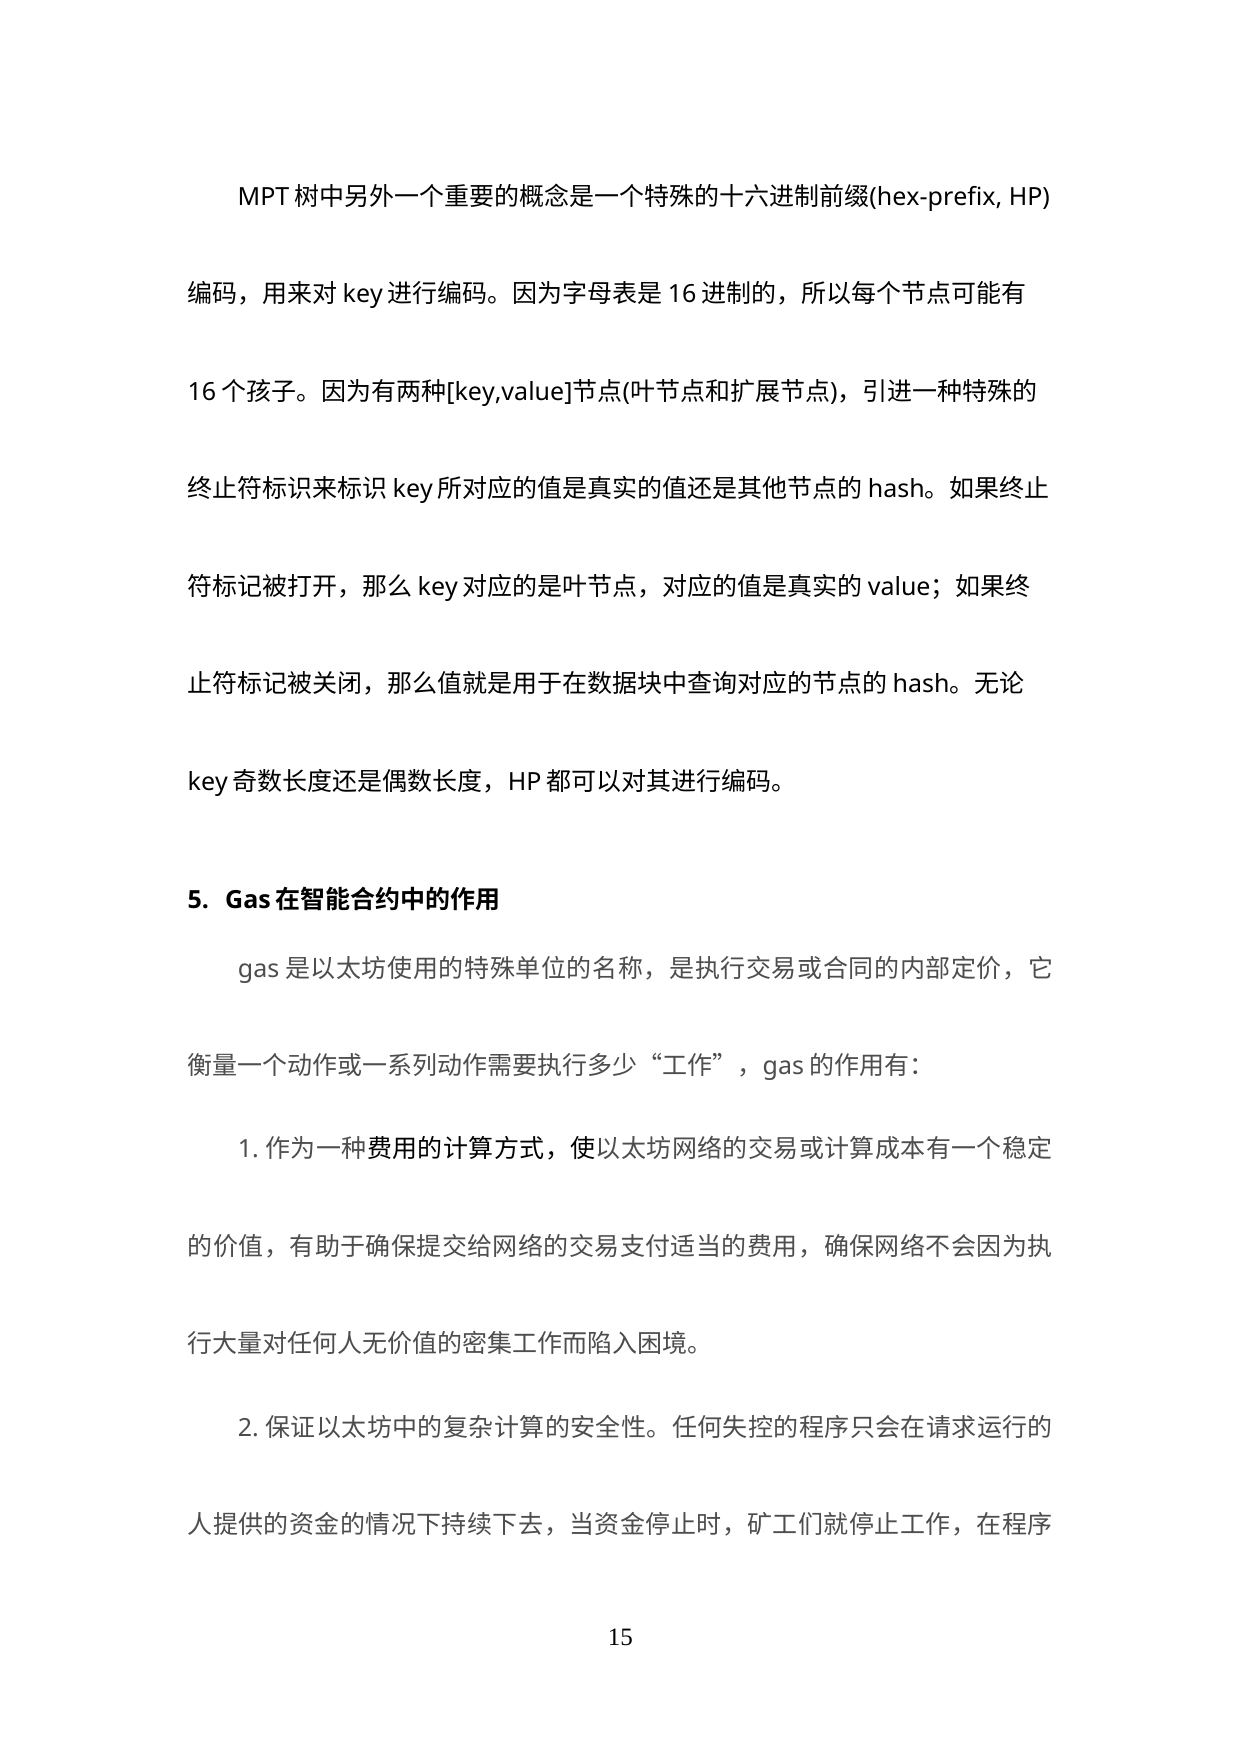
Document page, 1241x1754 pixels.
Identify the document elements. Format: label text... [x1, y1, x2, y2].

list gas是以太坊使用的特殊单位的名称，是执行交易或合同的内部定价，它衡量一个动作或一系列动作需要执行多少“工作”，gas的作用有： [187, 934, 1053, 1096]
list Gas在智能合约中的作用 [187, 879, 1053, 916]
text MPT树中另外一个重要的概念是一个特殊的十六进制前缀(hex-prefix, HP)编码，用来对key进行编码。因为字母表是16进制的，所以每个节点可能有16个孩子。因为有两种[key,value]节点(叶节点和扩展节点)，引进一种特殊的终止符标识来标识key所对应的值是真实的值还是其他节点的hash。如果终止符标记被打开，那么key对应的是叶节点，对应的值是真实的value；如果终止符标记被关闭，那么值就是用于在数据块中查询对应的节点的hash。无论key奇数长度还是偶数长度，HP都可以对其进行编码。 [187, 162, 1053, 812]
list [187, 1393, 1053, 1555]
list 作为一种费用的计算方式，使以太坊网络的交易或计算成本有一个稳定的价值，有助于确保提交给网络的交易支付适当的费用，确保网络不会因为执行大量对任何人无价值的密集工作而陷入困境。 [187, 1114, 1053, 1374]
